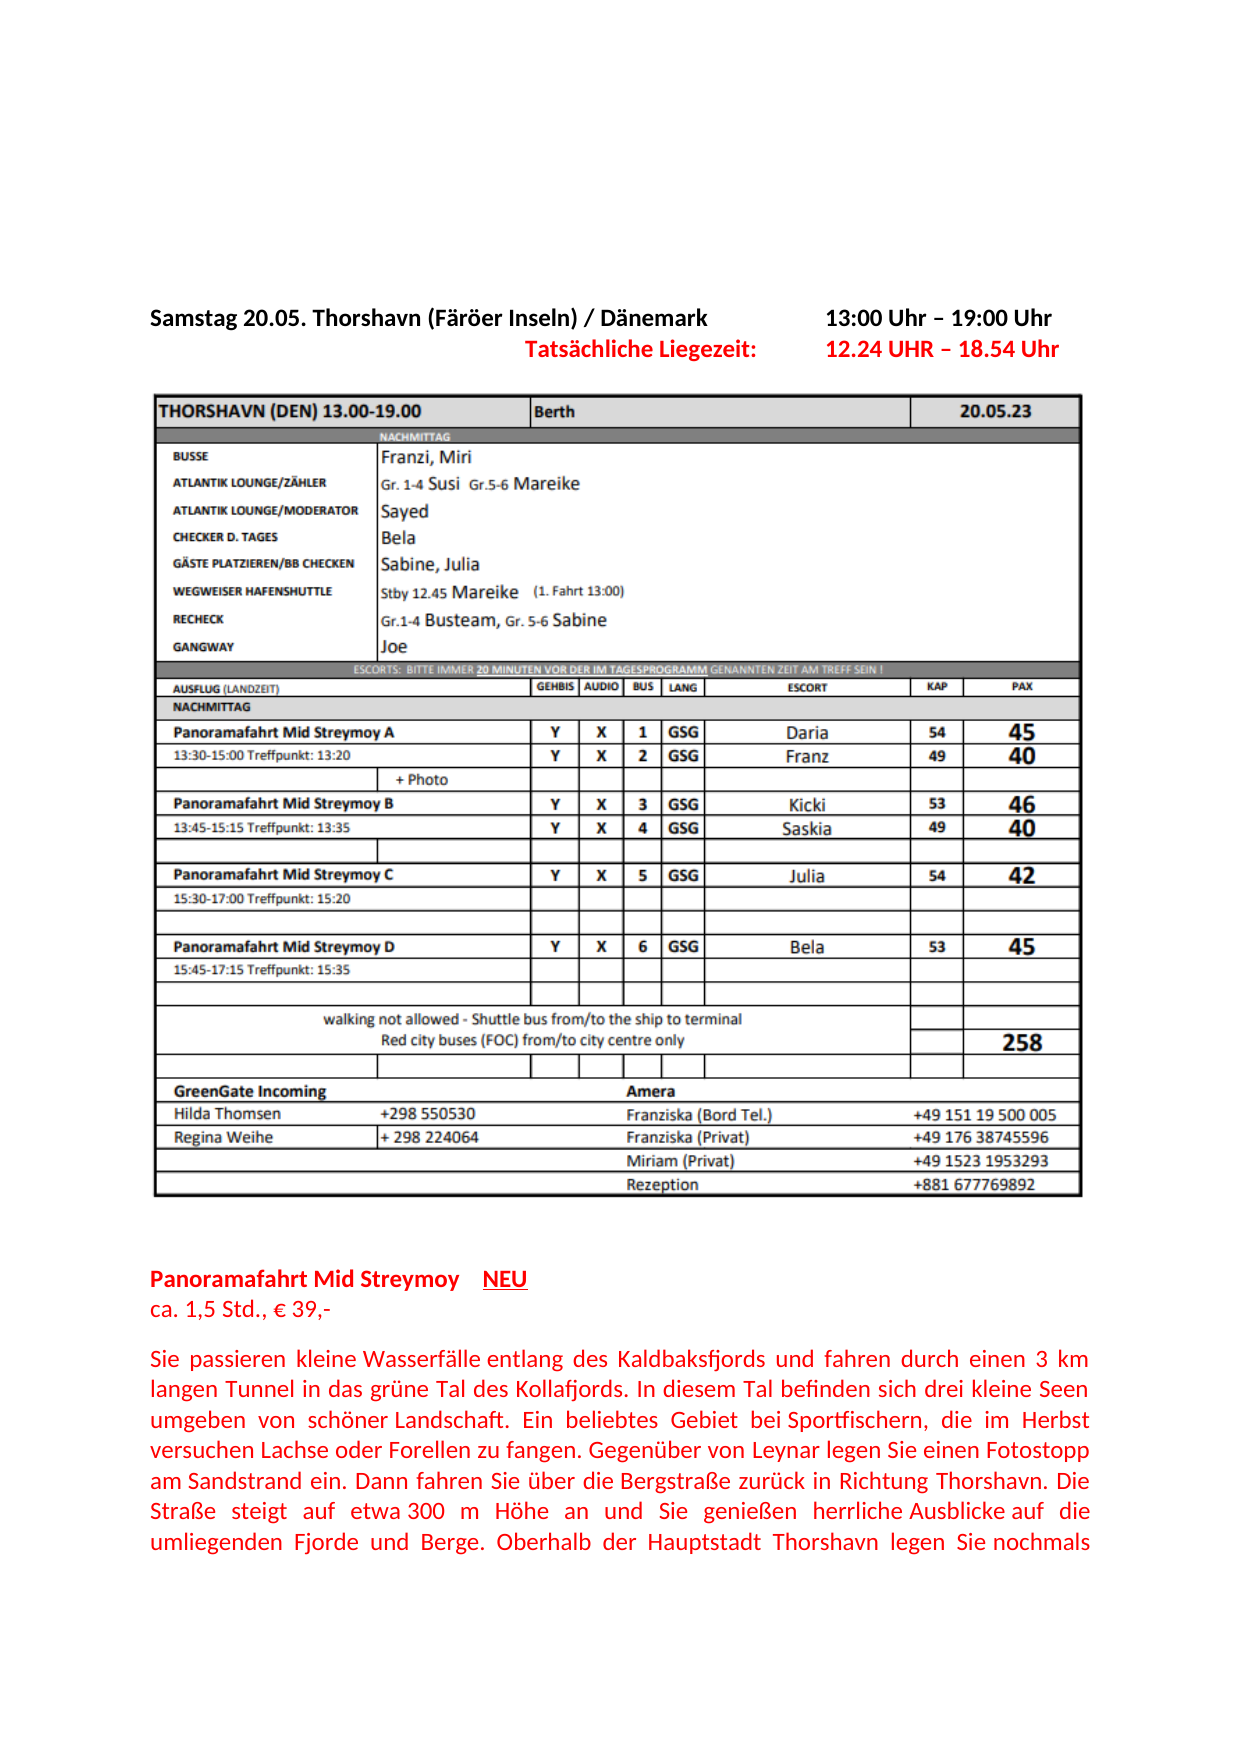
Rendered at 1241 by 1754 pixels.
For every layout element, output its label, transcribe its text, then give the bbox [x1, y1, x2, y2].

picture [150, 391, 1091, 1207]
text Panoramafahrt Mid Streymoy NEU ca. 1,5 Std., € 39,- [331, 1263, 1090, 1324]
text Tatsächliche Liegezeit: 12.24 UHR – 18.54 Uhr [450, 333, 1090, 364]
text Samstag 20.05. Thorshavn (Färöer Inseln) / Dänemark 13:00 Uhr – 19:00 Uhr [150, 303, 1090, 333]
